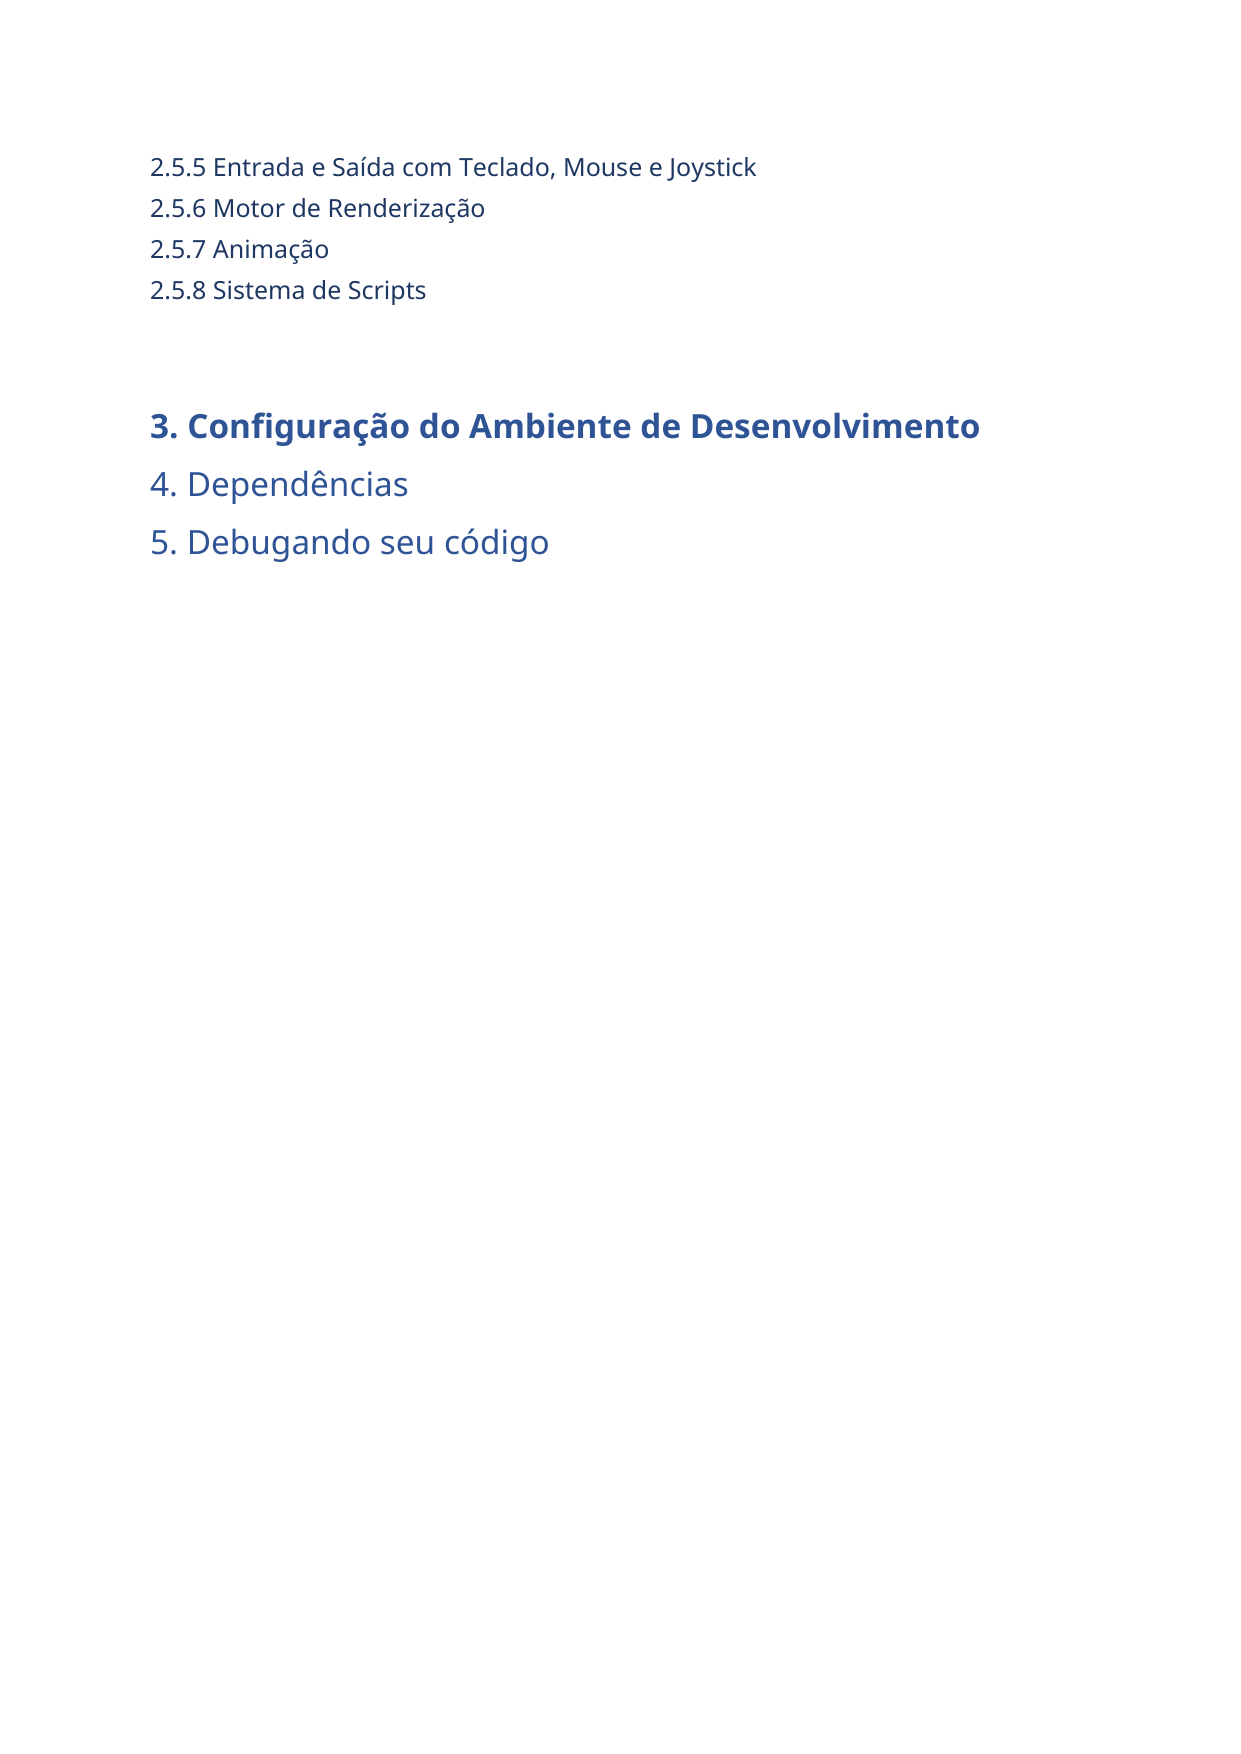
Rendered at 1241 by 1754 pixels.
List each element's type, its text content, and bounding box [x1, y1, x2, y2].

subtitle 3. Configuração do Ambiente de Desenvolvimento [150, 403, 1090, 448]
subtitle 2.5.5 Entrada e Saída com Teclado, Mouse e Joystick [150, 150, 1090, 184]
subtitle 2.5.7 Animação [150, 232, 1090, 266]
subtitle 5. Debugando seu código [150, 519, 1090, 564]
subtitle 2.5.6 Motor de Renderização [150, 191, 1090, 225]
subtitle 4. Dependências [150, 461, 1090, 506]
subtitle 2.5.8 Sistema de Scripts [150, 273, 1090, 307]
